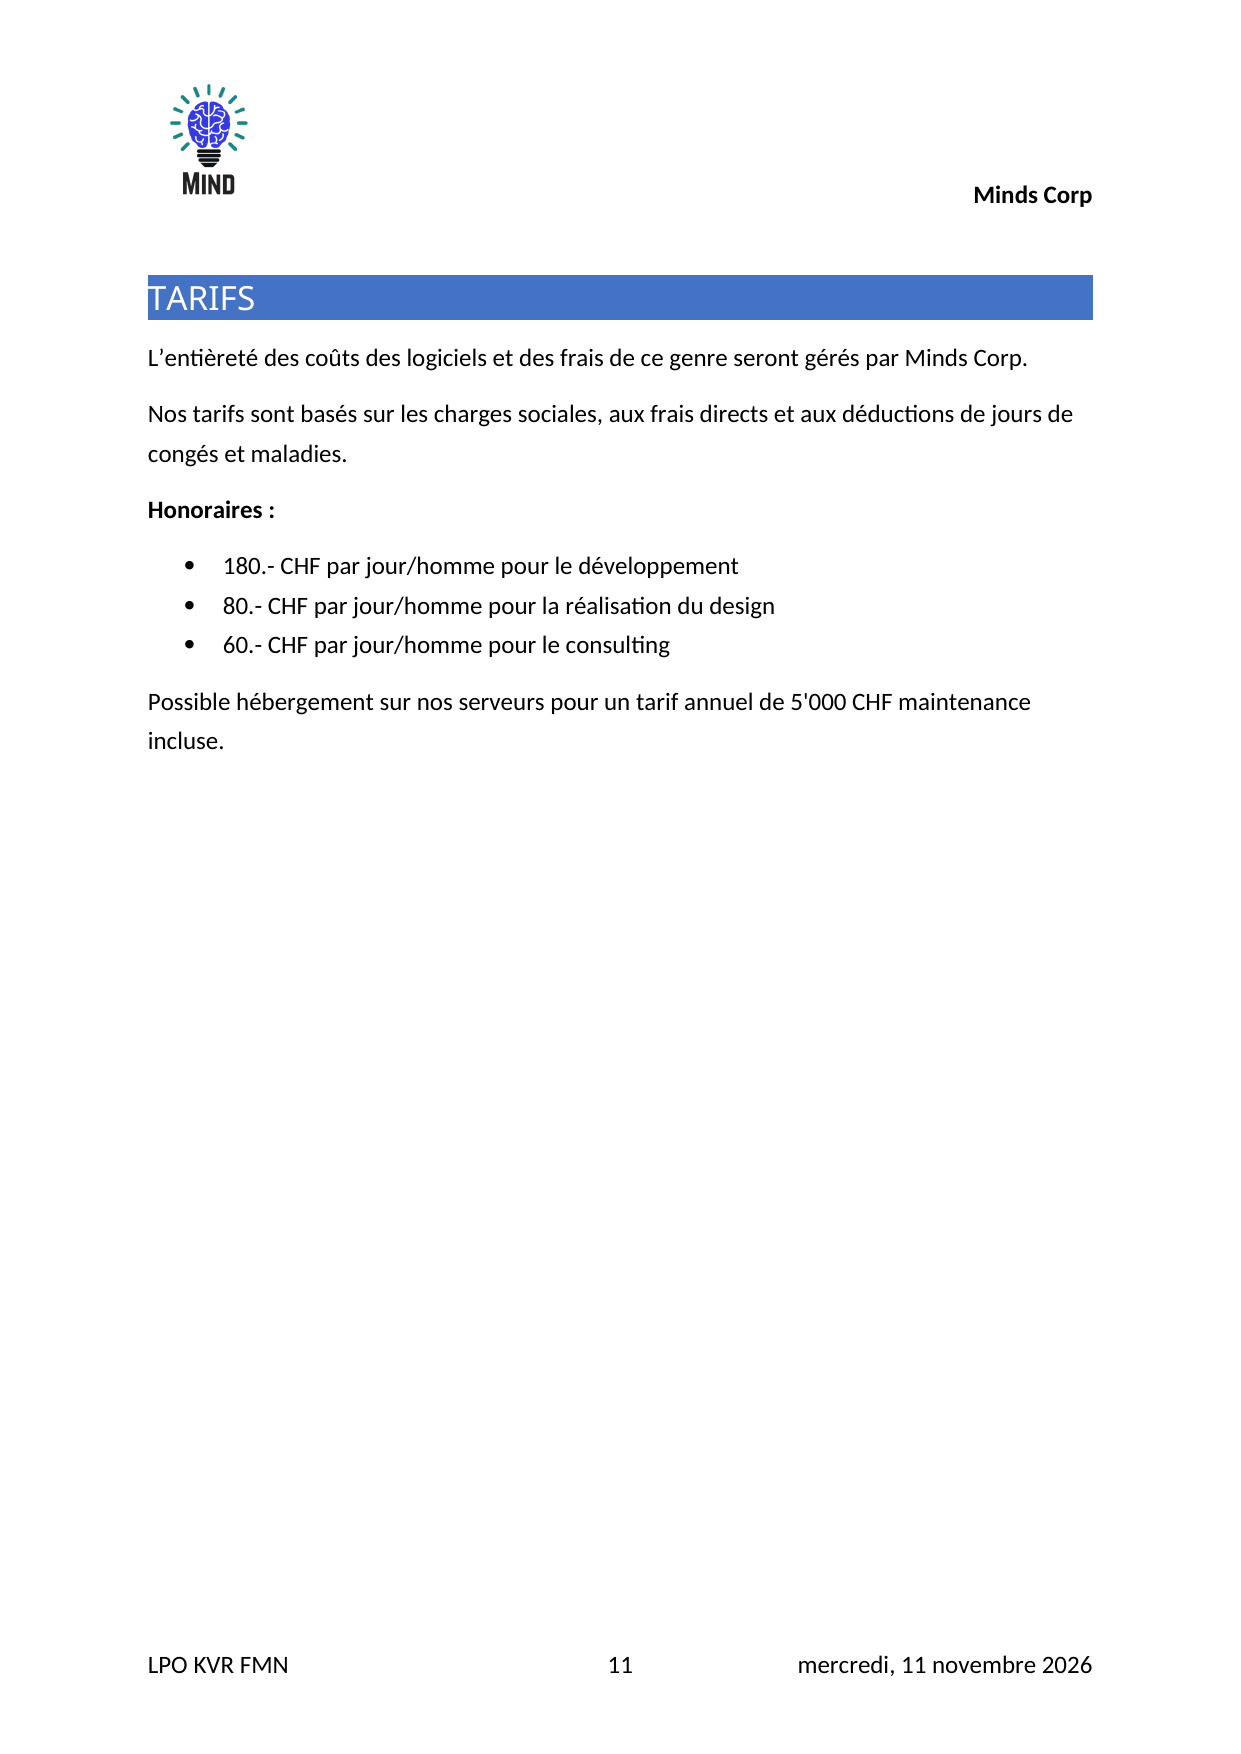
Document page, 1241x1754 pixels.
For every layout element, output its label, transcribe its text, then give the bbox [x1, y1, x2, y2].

subtitle TARIFS [148, 275, 1093, 320]
text L’entièreté des coûts des logiciels et des frais de ce genre seront gérés par Minds Corp. [148, 342, 1093, 373]
list 180.- CHF par jour/homme pour le développement [185, 550, 1093, 581]
list 80.- CHF par jour/homme pour la réalisation du design [185, 590, 1093, 621]
text Honoraires : [148, 494, 1093, 525]
text Nos tarifs sont basés sur les charges sociales, aux frais directs et aux déductions de jours de congés et maladies. [148, 398, 1093, 468]
text Possible hébergement sur nos serveurs pour un tarif annuel de 5'000 CHF maintenance incluse. [148, 686, 1093, 756]
list 60.- CHF par jour/homme pour le consulting [185, 629, 1093, 660]
picture [147, 82, 270, 204]
